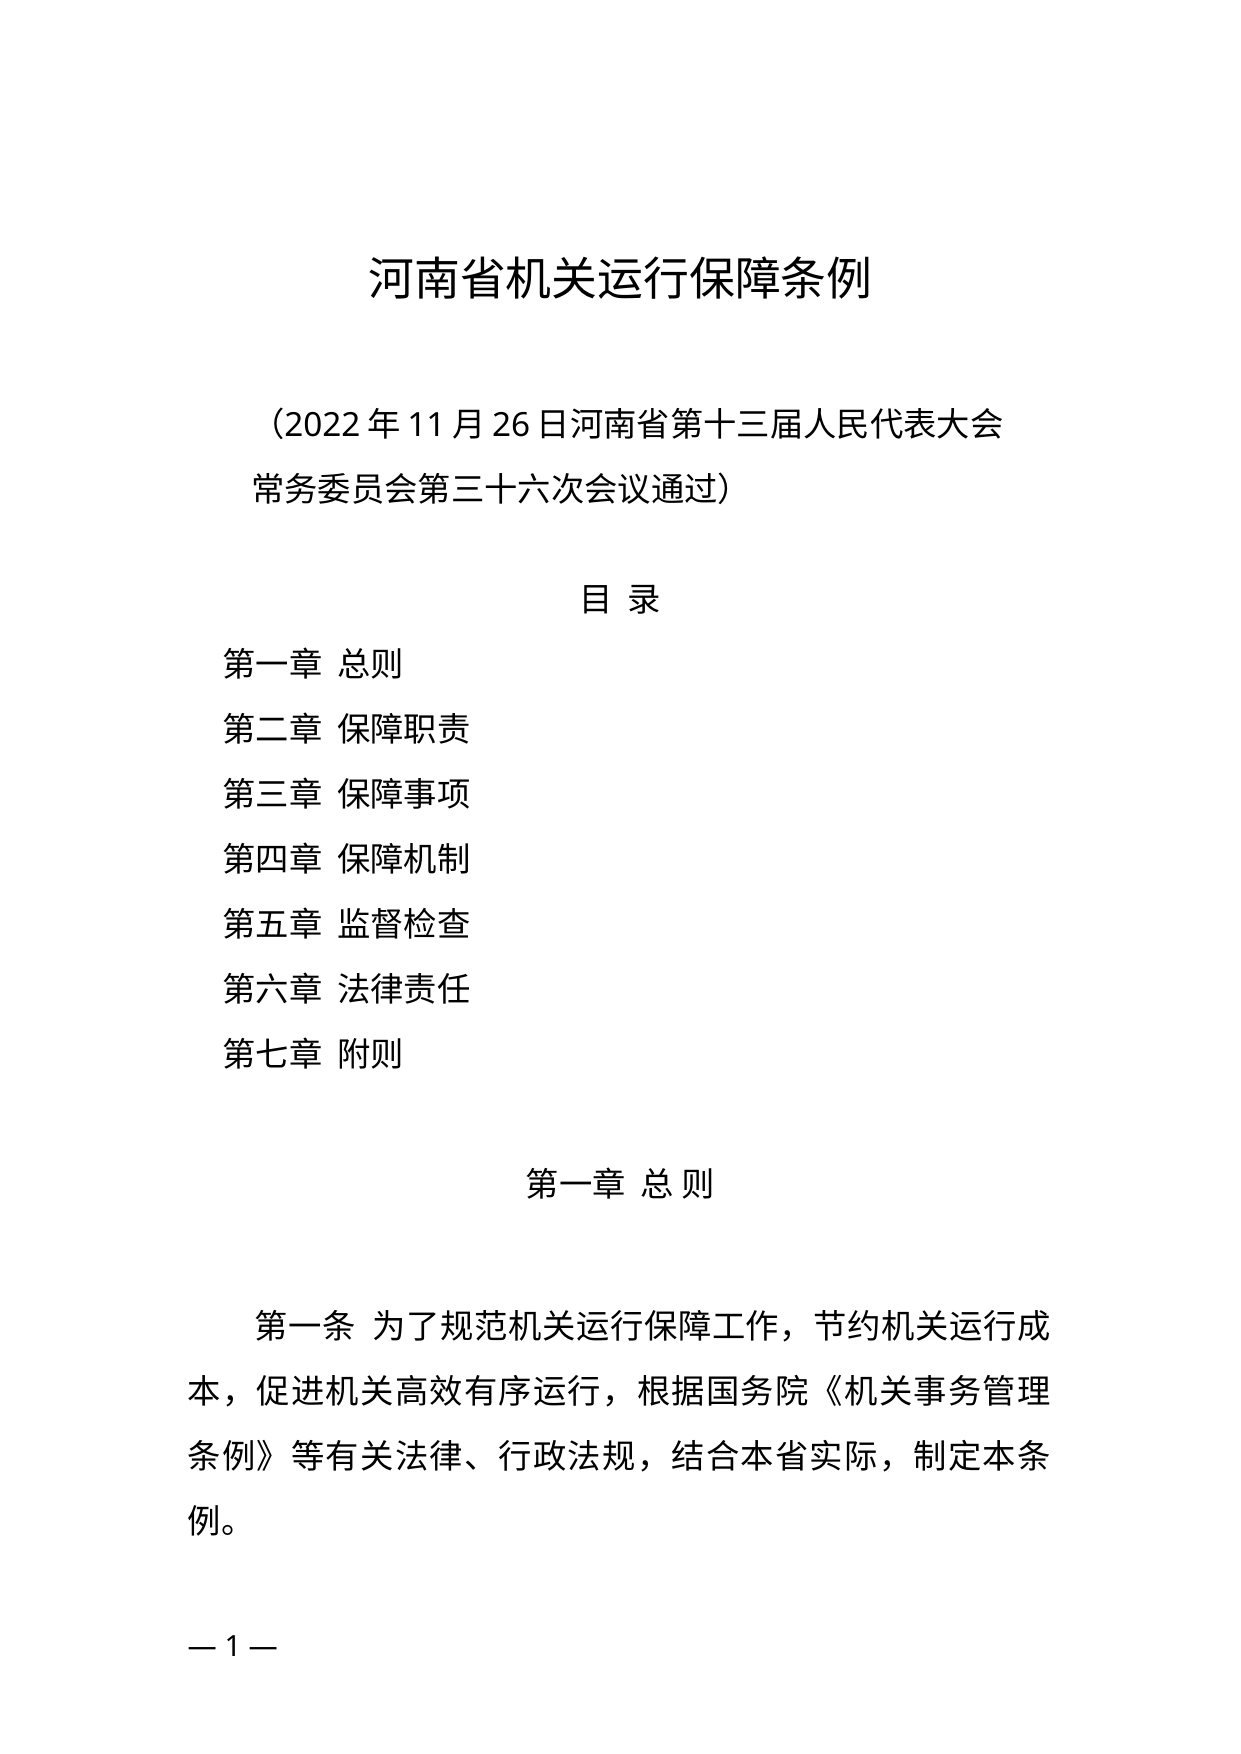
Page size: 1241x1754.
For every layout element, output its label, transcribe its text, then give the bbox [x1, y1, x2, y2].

text 第六章 法律责任 [187, 954, 1053, 1019]
text 河南省机关运行保障条例 [187, 227, 1053, 324]
text 第三章 保障事项 [187, 759, 1053, 824]
text 第七章 附则 [187, 1019, 1053, 1084]
text （2022年11月26日河南省第十三届人民代表大会 [187, 389, 1053, 454]
text 第一章 总 则 [187, 1149, 1053, 1214]
text 常务委员会第三十六次会议通过） [187, 454, 1053, 519]
text 目 录 [187, 564, 1053, 629]
text 第五章 监督检查 [187, 889, 1053, 954]
text 第一条 为了规范机关运行保障工作，节约机关运行成本，促进机关高效有序运行，根据国务院《机关事务管理条例》等有关法律、行政法规，结合本省实际，制定本条例。 [187, 1292, 1053, 1552]
text 第二章 保障职责 [187, 694, 1053, 759]
text 第四章 保障机制 [187, 824, 1053, 889]
text 第一章 总则 [187, 629, 1053, 694]
